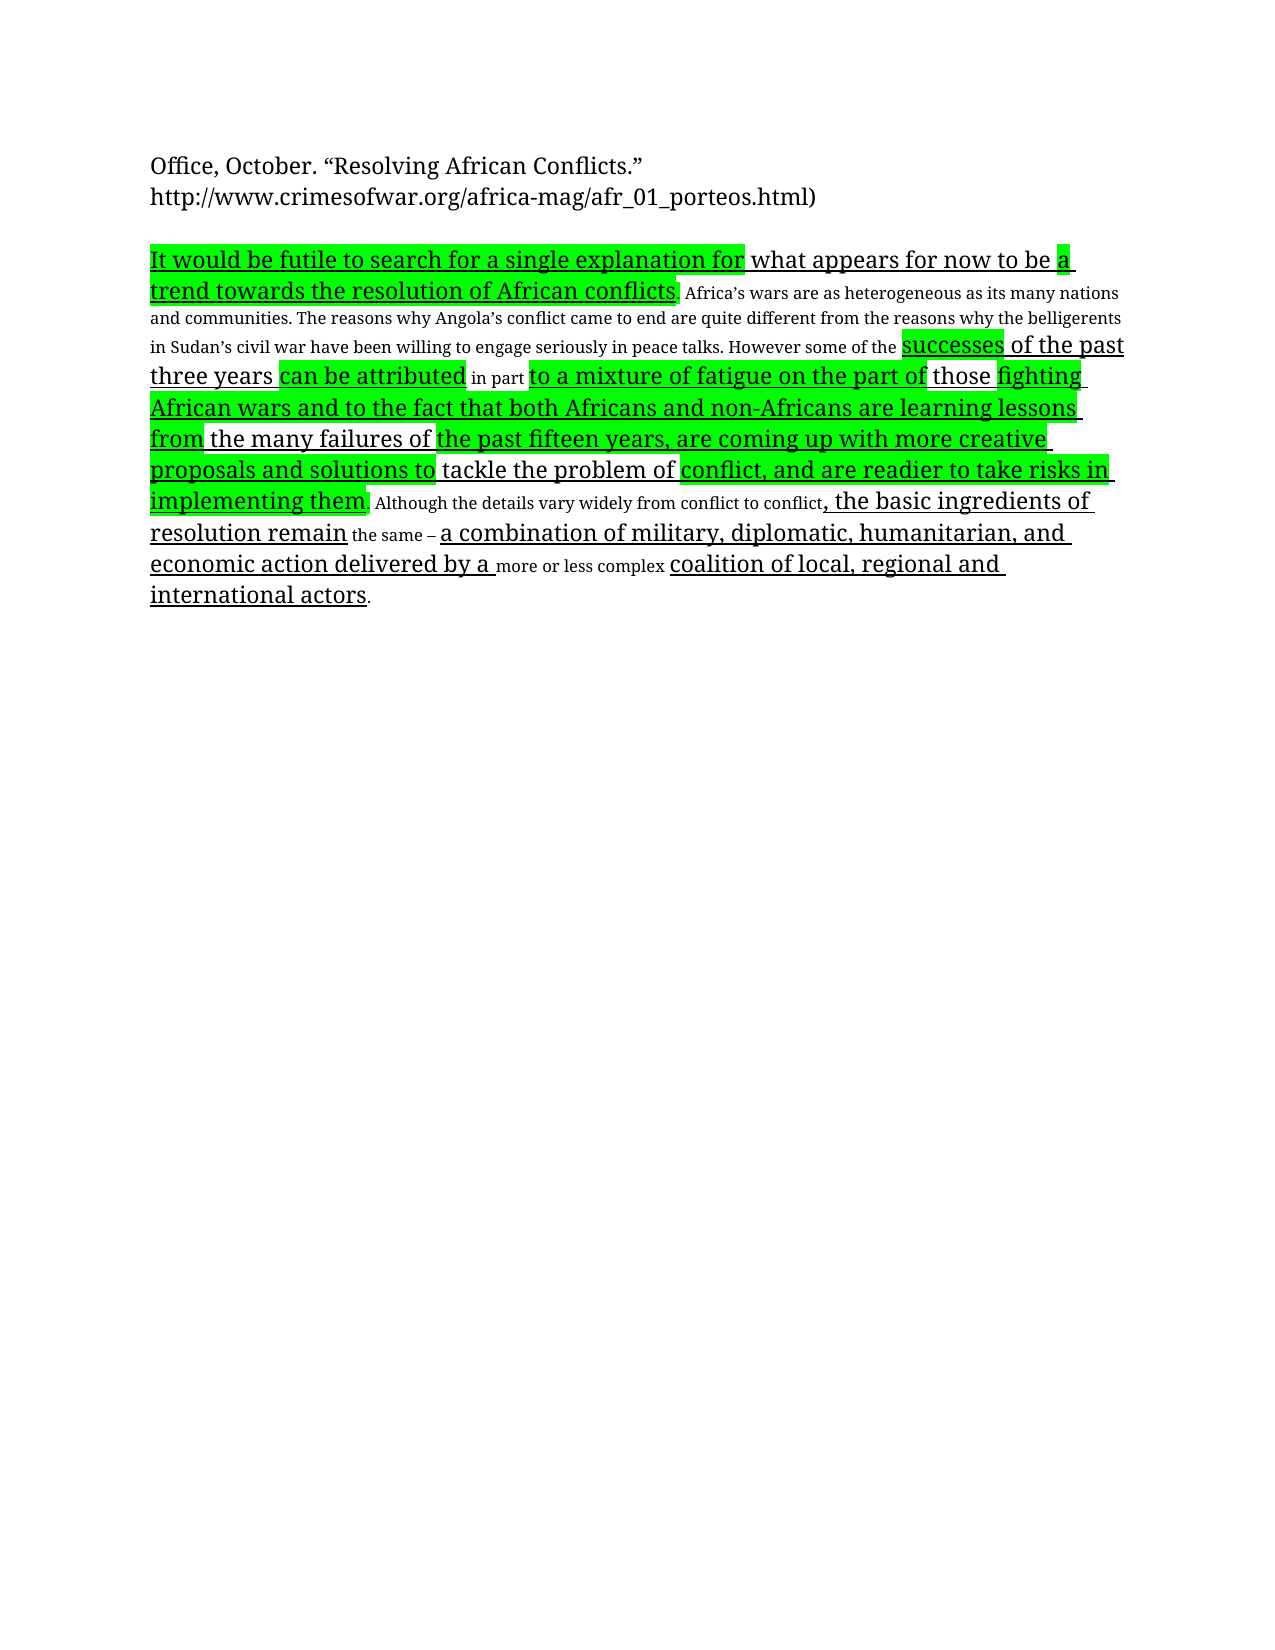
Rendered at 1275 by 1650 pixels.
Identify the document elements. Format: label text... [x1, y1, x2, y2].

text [150, 150, 1125, 212]
text It would be futile to search for a single explanation for what appears for now to be a trend towards the resolution of African conflicts. Africa’s wars are as heterogeneous as its many nations and communities. The reasons why Angola’s conflict came to end are quite different from the reasons why the belligerents in Sudan’s civil war have been willing to engage seriously in peace talks. However some of the successes of the past three years can be attributed in part to a mixture of fatigue on the part of those fighting African wars and to the fact that both Africans and non-Africans are learning lessons from the many failures of the past fifteen years, are coming up with more creative proposals and solutions to tackle the problem of conflict, and are readier to take risks in implementing them. Although the details vary widely from conflict to conflict, the basic ingredients of resolution remain the same – a combination of military, diplomatic, humanitarian, and economic action delivered by a more or less complex coalition of local, regional and international actors. [150, 244, 1125, 610]
